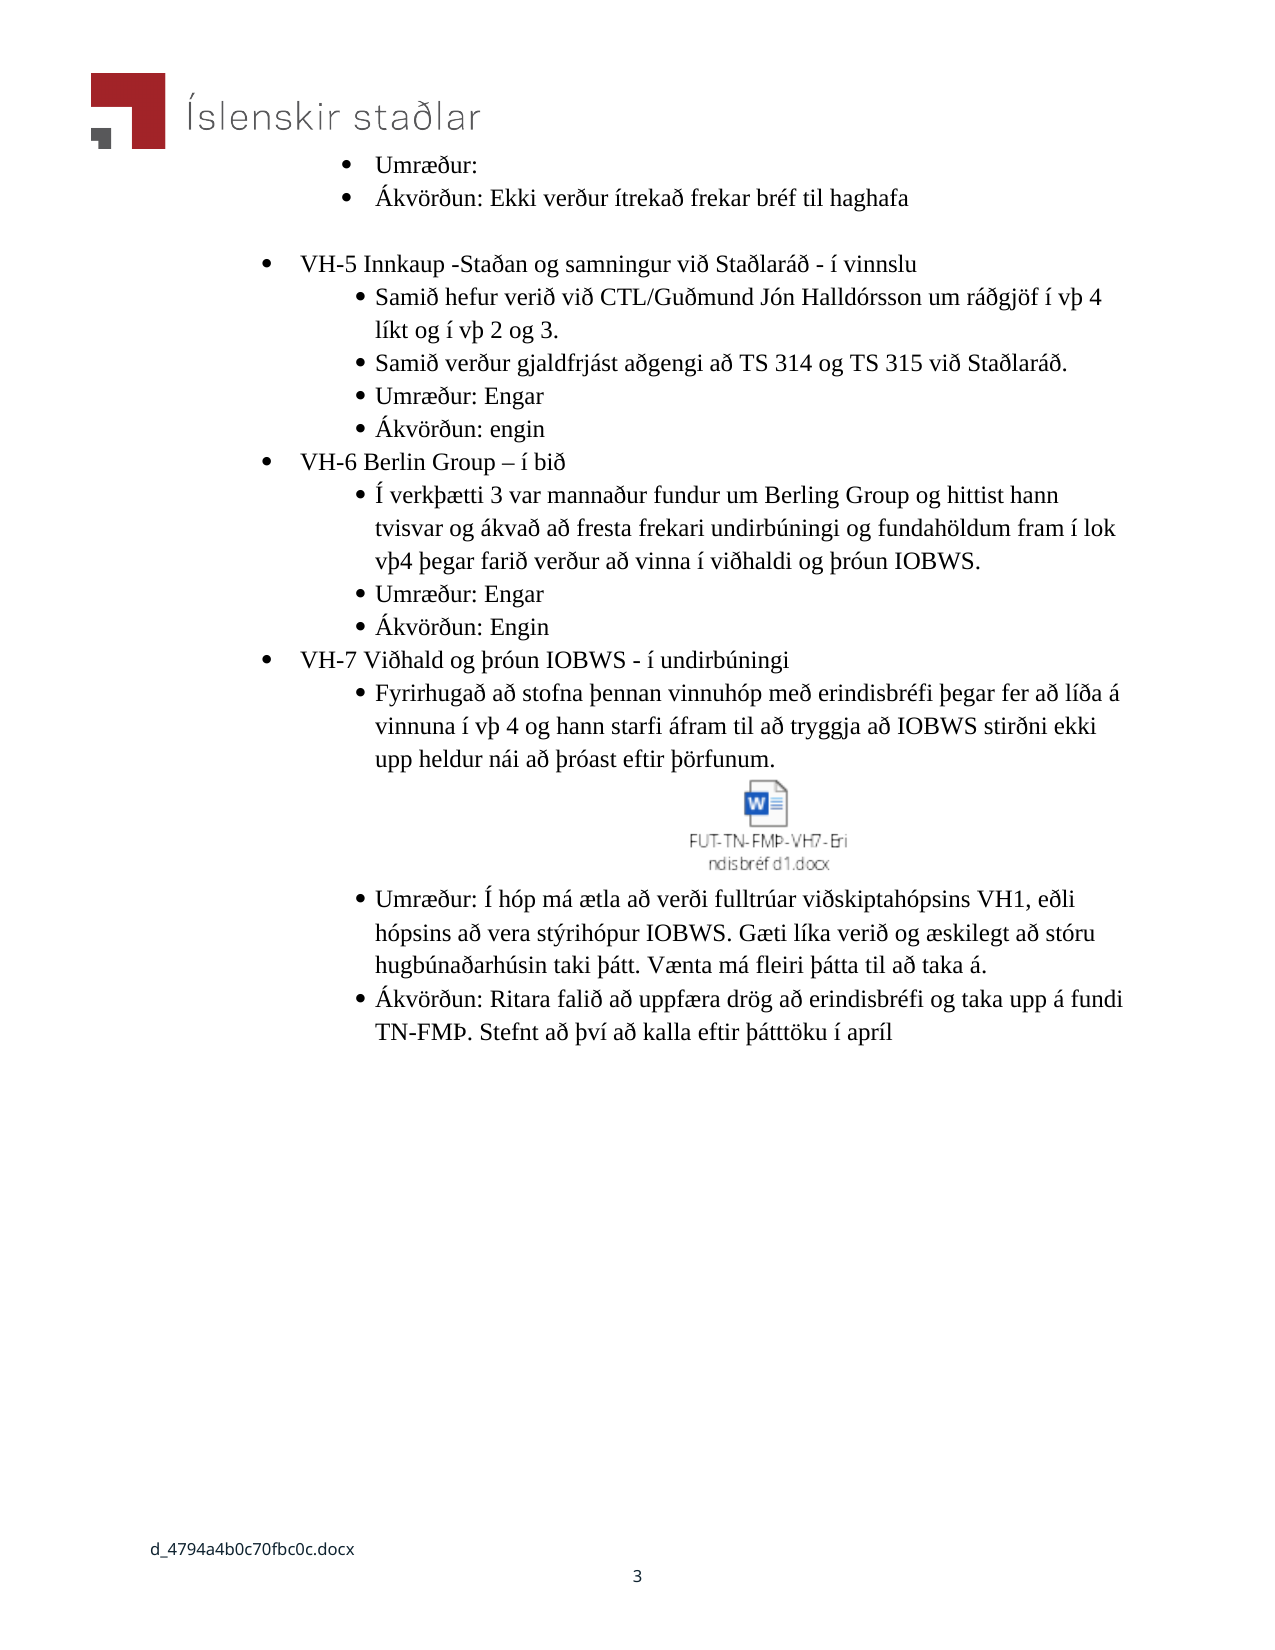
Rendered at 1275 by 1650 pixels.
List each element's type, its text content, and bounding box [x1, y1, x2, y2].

list Samið verður gjaldfrjást aðgengi að TS 314 og TS 315 við Staðlaráð. [356, 348, 1125, 377]
list Umræður: [342, 150, 1125, 179]
list Umræður: Engar [356, 381, 1125, 410]
list Í verkþætti 3 var mannaður fundur um Berling Group og hittist hann tvisvar og ákvað að fresta frekari undirbúningi og fundahöldum fram í lok vþ4 þegar farið verður að vinna í viðhaldi og þróun IOBWS. [356, 480, 1125, 575]
list Ákvörðun: Ritara falið að uppfæra drög að erindisbréfi og taka upp á fundi TN-FMÞ. Stefnt að því að kalla eftir þátttöku í apríl [356, 984, 1125, 1045]
list Umræður: Í hóp má ætla að verði fulltrúar viðskiptahópsins VH1, eðli hópsins að vera stýrihópur IOBWS. Gæti líka verið og æskilegt að stóru hugbúnaðarhúsin taki þátt. Vænta má fleiri þátta til að taka á. [356, 884, 1125, 979]
list VH-5 Innkaup -Staðan og samningur við Staðlaráð - í vinnslu [262, 249, 1125, 278]
list Ákvörðun: Engin [356, 612, 1125, 641]
list Ákvörðun: engin [356, 414, 1125, 443]
list Umræður: Engar [356, 579, 1125, 608]
list VH-6 Berlin Group – í bið [262, 447, 1125, 476]
list Samið hefur verið við CTL/Guðmund Jón Halldórsson um ráðgjöf í vþ 4 líkt og í vþ 2 og 3. [356, 282, 1125, 344]
list Ákvörðun: Ekki verður ítrekað frekar bréf til haghafa [342, 183, 1125, 212]
picture [91, 73, 480, 149]
list VH-7 Viðhald og þróun IOBWS - í undirbúningi [262, 645, 1125, 674]
list Fyrirhugað að stofna þennan vinnuhóp með erindisbréfi þegar fer að líða á vinnuna í vþ 4 og hann starfi áfram til að tryggja að IOBWS stirðni ekki upp heldur nái að þróast eftir þörfunum. [356, 678, 1125, 773]
